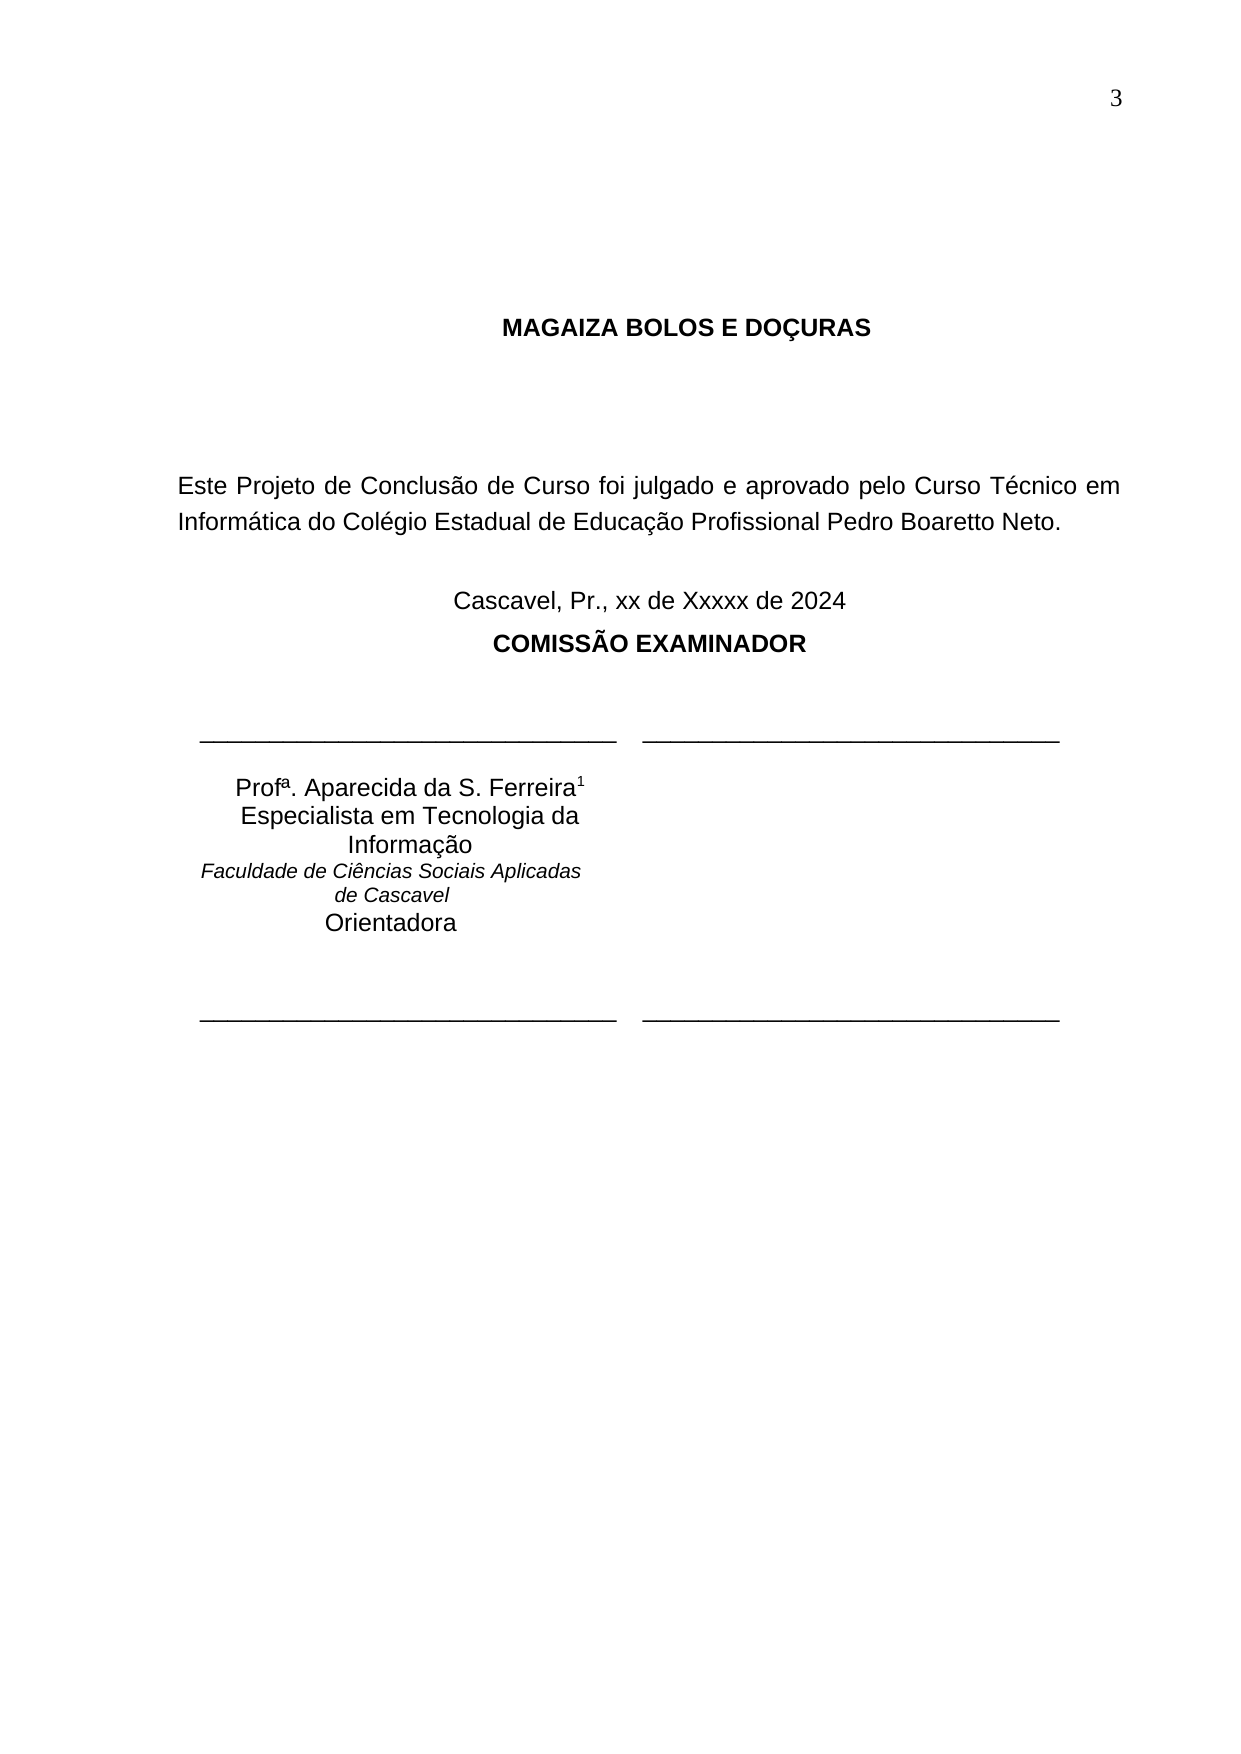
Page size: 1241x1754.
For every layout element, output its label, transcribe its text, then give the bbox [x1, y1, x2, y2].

table_cell ______________________________ [631, 994, 1074, 1081]
table_header ______________________________ Profª. Aparecida da S. Ferreira1 Especialista em Tecnologia da Informação Faculdade de Ciências Sociais Aplicadas de Cascavel Orientadora [189, 715, 631, 994]
text Cascavel, Pr., xx de Xxxxx de 2024 [177, 586, 1122, 614]
table_cell ______________________________ [189, 994, 631, 1081]
text COMISSÃO EXAMINADOR [177, 629, 1122, 658]
table_header ______________________________ [631, 715, 1074, 994]
text MAGAIZA BOLOS E DOÇURAS [177, 313, 1122, 341]
text Este Projeto de Conclusão de Curso foi julgado e aprovado pelo Curso Técnico em Informática do Colégio Estadual de Educação Profissional Pedro Boaretto Neto. [177, 471, 1122, 535]
